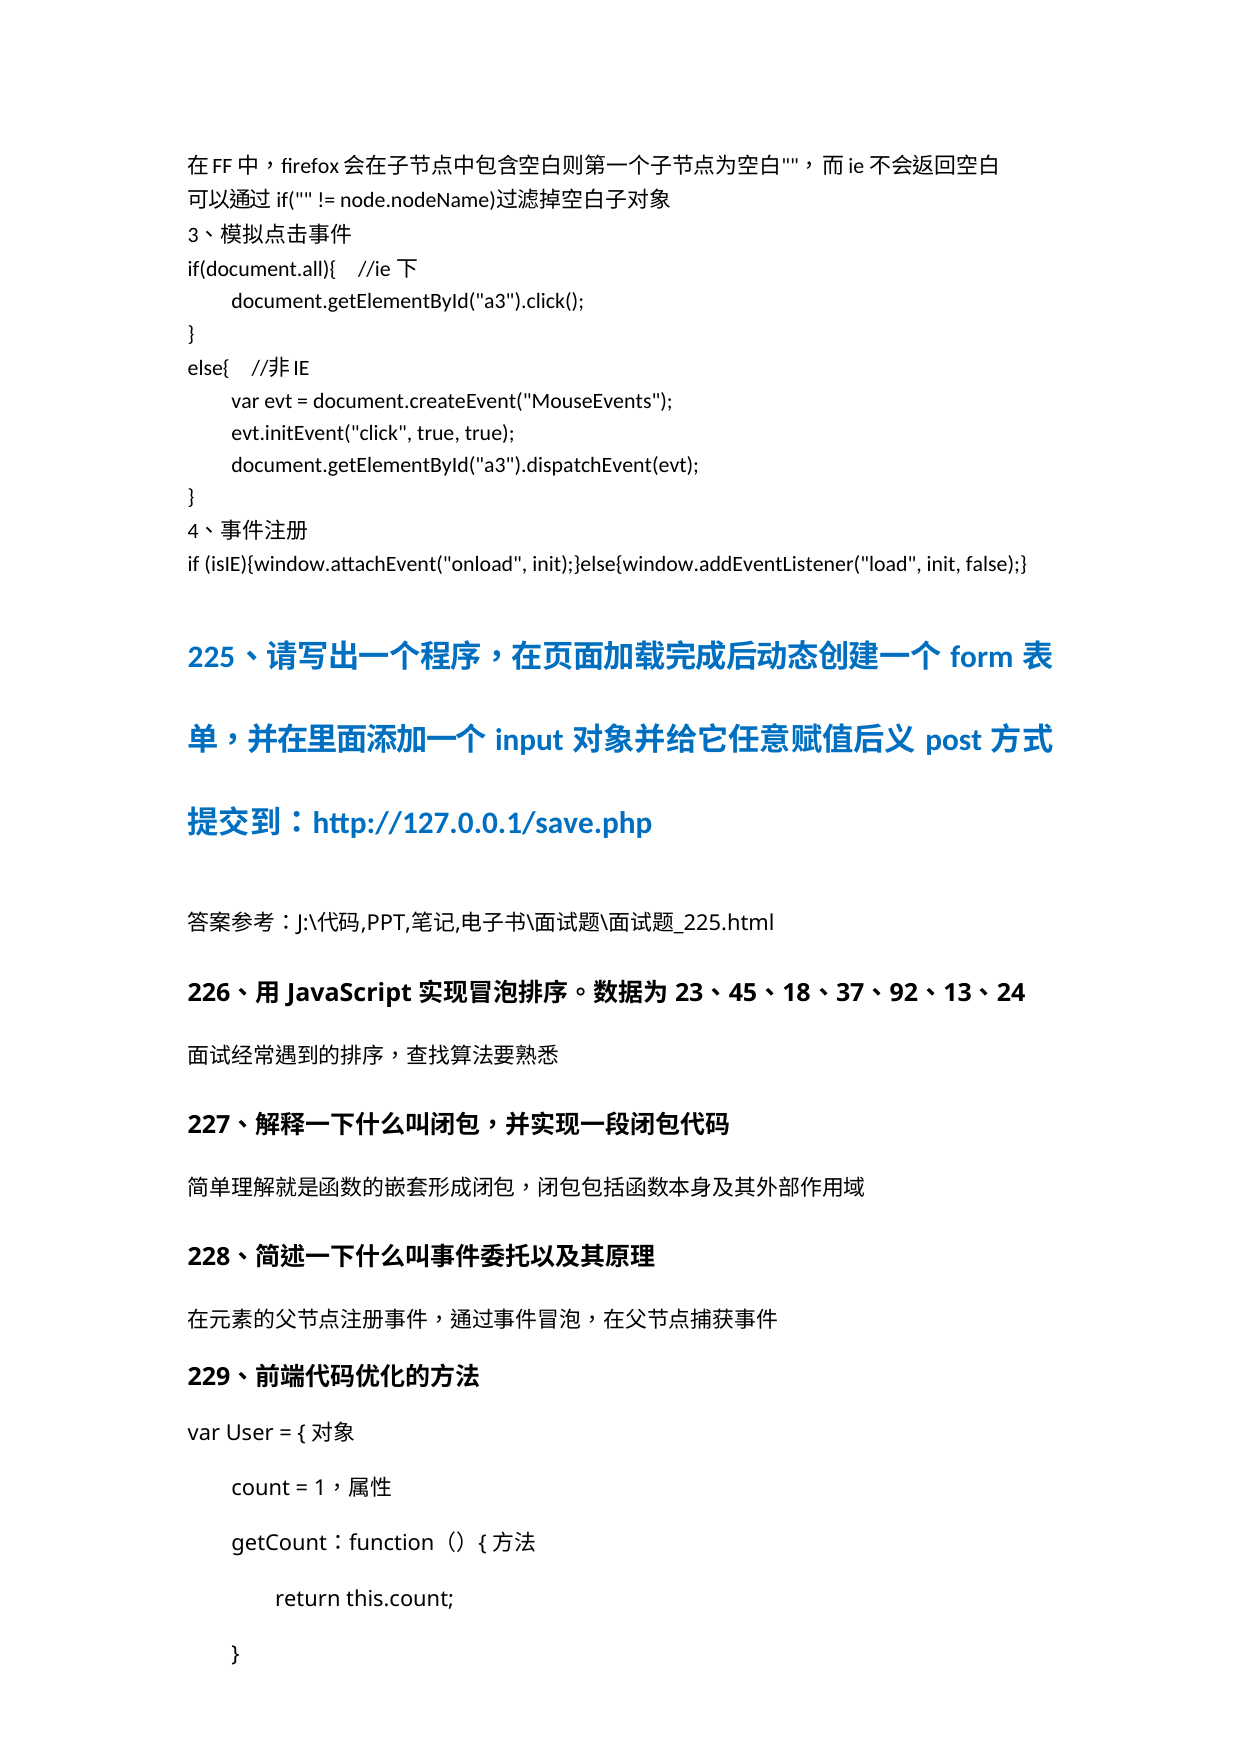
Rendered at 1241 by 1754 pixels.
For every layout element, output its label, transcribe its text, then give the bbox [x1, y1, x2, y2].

text else{ //非 IE [187, 352, 1240, 382]
subtitle 227、解释一下什么叫闭包，并实现一段闭包代码 [187, 1107, 1240, 1141]
text var evt = document.createEvent("MouseEvents"); evt.initEvent("click", true, true); document.getElementById("a3").dispatchEvent(evt); [231, 387, 714, 478]
text if (isIE){window.attachEvent("onload", init);}else{window.addEventListener("load", init, false);} [187, 550, 1240, 577]
text var User = { 对象count = 1，属性 [187, 1417, 396, 1502]
text document.getElementById("a3").click(); [231, 288, 1240, 314]
text } [187, 483, 1240, 510]
text 简单理解就是函数的嵌套形成闭包，闭包包括函数本身及其外部作用域 [187, 1172, 1240, 1202]
text 在元素的父节点注册事件，通过事件冒泡，在父节点捕获事件 [187, 1304, 1240, 1334]
text } [231, 1638, 1240, 1668]
text getCount：function（）{ 方法return this.count; [231, 1527, 537, 1612]
subtitle 226、用 JavaScript 实现冒泡排序。数据为 23、45、18、37、92、13、24 [187, 974, 1240, 1009]
text } [187, 320, 1240, 347]
subtitle 229、前端代码优化的方法 [187, 1358, 1240, 1392]
text 面试经常遇到的排序，查找算法要熟悉 [187, 1040, 1240, 1070]
text 4、事件注册 [187, 515, 1240, 545]
subtitle 228、简述一下什么叫事件委托以及其原理 [187, 1238, 1240, 1272]
text 在 FF 中，firefox 会在子节点中包含空白则第一个子节点为空白""， 而 ie 不会返回空白可以通过 if("" != node.nodeName)过滤掉空白子对象 [187, 150, 1014, 214]
text 225、请写出一个程序，在页面加载完成后动态创建一个 form 表单，并在里面添加一个 input 对象并给它任意赋值后义 post 方式提交到：http://127.0.0.1/save.php [187, 634, 1054, 843]
text 3、模拟点击事件if(document.all){ //ie 下 [187, 219, 418, 283]
text 答案参考：J:\代码,PPT,笔记,电子书\面试题\面试题_225.html [187, 907, 1240, 937]
